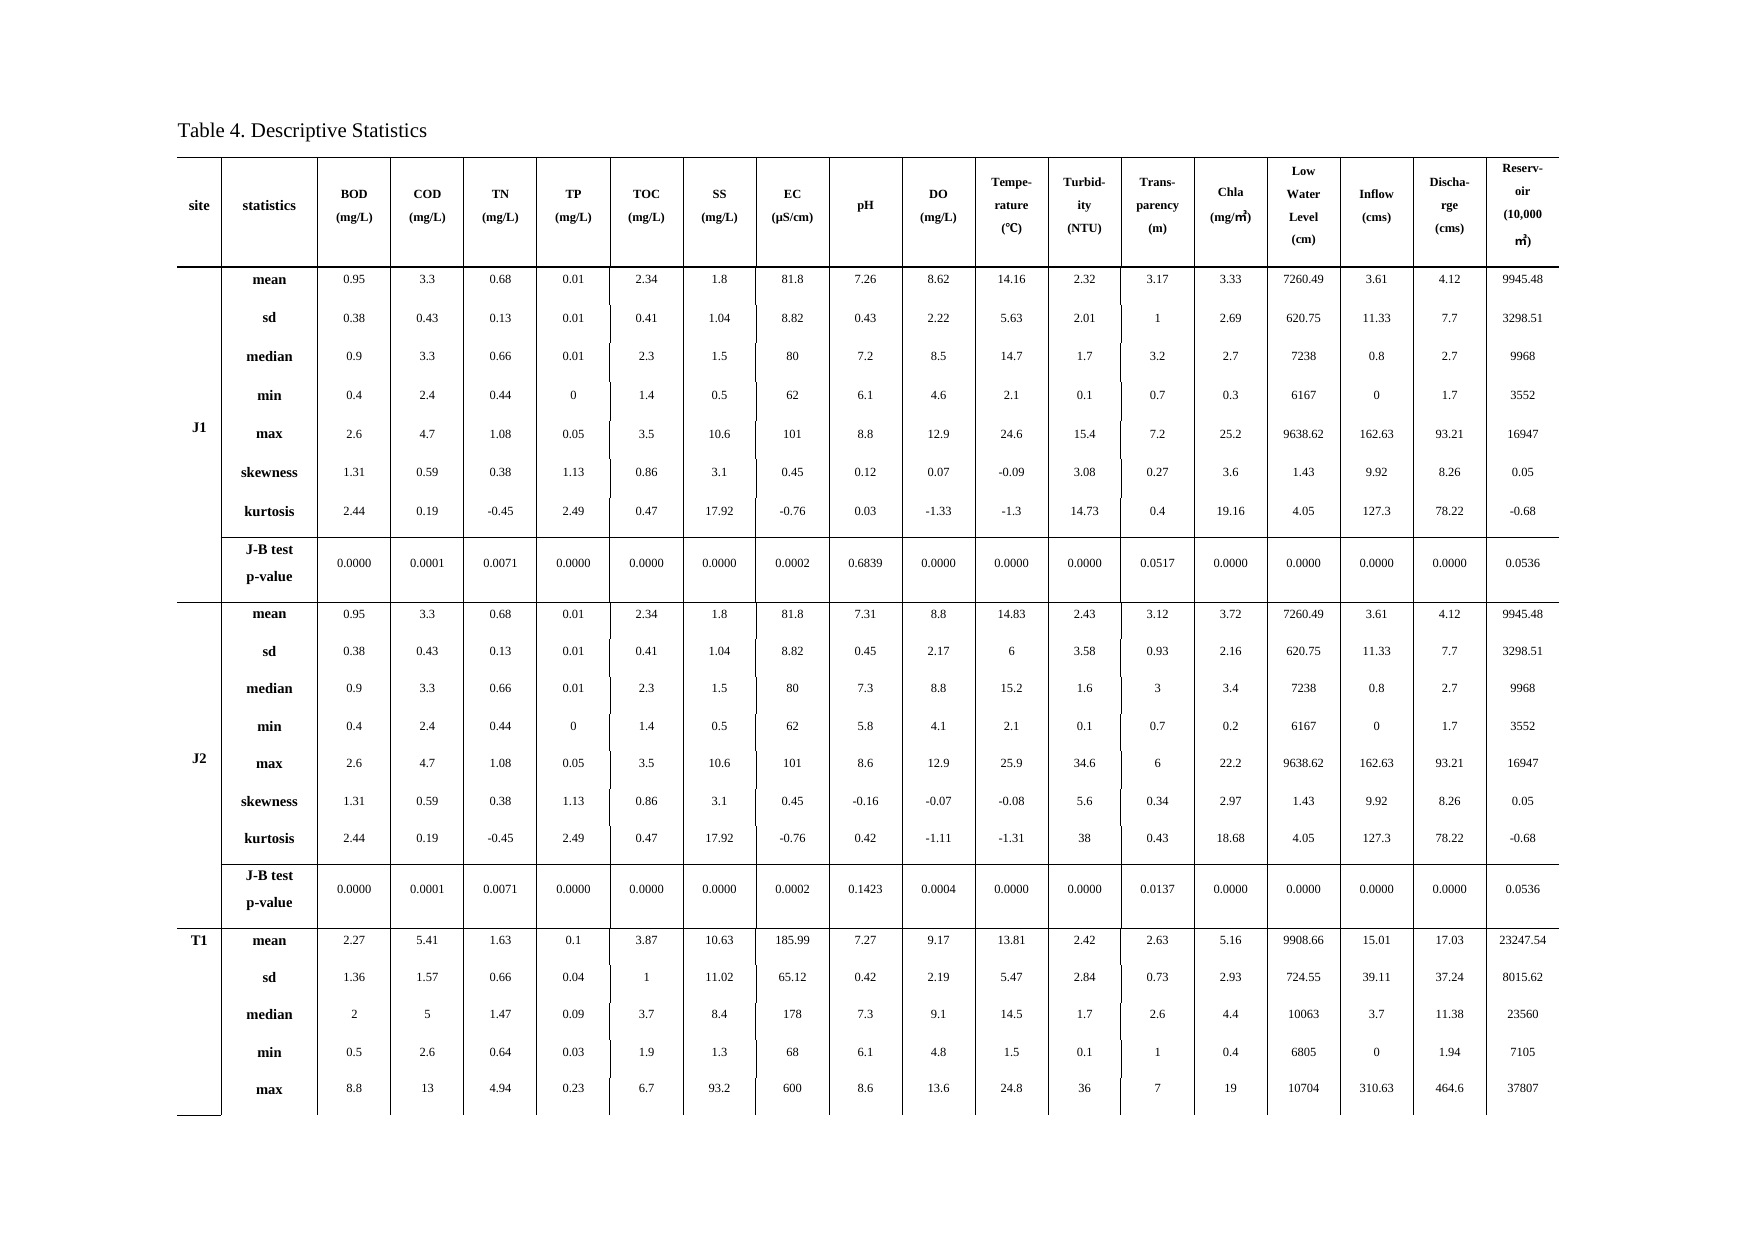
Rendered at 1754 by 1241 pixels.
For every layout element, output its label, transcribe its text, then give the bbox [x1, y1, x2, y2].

table_cell min [222, 382, 317, 421]
table_cell 0.05 [537, 421, 609, 459]
table_cell 1.4 [611, 382, 683, 421]
table_cell 8.82 [756, 639, 829, 677]
table_cell 0.19 [391, 498, 463, 536]
table_header Chla (mg/㎥) [1195, 158, 1267, 266]
table_cell 0.0000 [1195, 865, 1267, 928]
table_cell 3.4 [1195, 677, 1267, 714]
table_cell 93.21 [1414, 751, 1486, 789]
table_cell 4.12 [1414, 268, 1486, 304]
table_cell 0.01 [537, 343, 609, 382]
table_cell 2.34 [611, 603, 683, 639]
table_cell 2 [318, 1003, 390, 1040]
table_cell 8.26 [1414, 459, 1486, 498]
table_cell 0.95 [318, 268, 390, 304]
table_cell 0.0000 [611, 865, 683, 928]
table_cell -0.45 [464, 826, 536, 864]
table_cell 7105 [1487, 1040, 1559, 1077]
table_cell 2.97 [1195, 789, 1267, 826]
table_cell 1.36 [318, 965, 390, 1003]
table_header statistics [222, 158, 317, 266]
table_cell 0.1 [537, 929, 609, 965]
table_header Turbid-ity (NTU) [1049, 158, 1121, 266]
table_cell 0.73 [1122, 965, 1194, 1003]
table_cell 620.75 [1268, 639, 1340, 677]
table_cell 19 [1195, 1078, 1267, 1115]
table_cell 0.2 [1195, 714, 1267, 751]
table_cell 0.0000 [537, 865, 610, 928]
table_cell 3552 [1487, 714, 1559, 751]
table_cell 3.3 [391, 268, 463, 304]
table_cell 0.0000 [318, 538, 390, 602]
table_header COD (mg/L) [391, 158, 463, 266]
table_cell 7.3 [830, 677, 902, 714]
table_header Discha-rge (cms) [1414, 158, 1486, 266]
table_cell 2.27 [318, 929, 390, 965]
table_cell 2.93 [1195, 965, 1267, 1003]
table_cell 0.59 [391, 789, 463, 826]
table_cell skewness [222, 459, 317, 498]
table_cell 62 [757, 382, 829, 421]
table_cell J-B test p-value [222, 865, 317, 928]
table_cell 1.8 [684, 268, 755, 304]
table_cell 0.5 [318, 1040, 390, 1077]
table_cell 0.59 [391, 459, 463, 498]
table_header site [177, 158, 221, 266]
table_cell 0.6839 [830, 538, 902, 602]
table_header TN (mg/L) [464, 158, 536, 266]
table_cell 9638.62 [1268, 751, 1340, 789]
table_cell 1 [611, 965, 683, 1003]
table_header Trans-parency (m) [1122, 158, 1194, 266]
table_cell 0.41 [610, 639, 683, 677]
table_header DO (mg/L) [903, 158, 975, 266]
table_cell -0.16 [830, 789, 902, 826]
table_header Low Water Level (cm) [1268, 158, 1340, 266]
table_cell 0.0002 [756, 538, 829, 602]
table_cell 1.31 [318, 789, 390, 826]
table_cell 34.6 [1049, 751, 1121, 789]
table_cell -0.08 [976, 789, 1048, 826]
table_cell 38 [1049, 826, 1121, 864]
table_cell 93.2 [684, 1078, 755, 1115]
table_cell 5.6 [1049, 789, 1120, 826]
table_cell 0.01 [537, 268, 609, 304]
table_cell 310.63 [1341, 1078, 1413, 1115]
table_cell 2.16 [1195, 639, 1267, 677]
table_cell 1.5 [976, 1040, 1048, 1077]
table_cell 11.38 [1414, 1003, 1486, 1040]
table_cell 9968 [1487, 343, 1559, 382]
table_cell T1 [177, 929, 221, 1115]
table_cell 0.0000 [1049, 538, 1120, 602]
table_cell 5.47 [976, 965, 1048, 1003]
table_cell 2.7 [1414, 677, 1486, 714]
table_cell 3.1 [684, 789, 755, 826]
table_cell 2.44 [318, 498, 390, 536]
table_cell 6.1 [830, 1040, 902, 1077]
table_cell 13.81 [976, 929, 1048, 965]
table_cell -1.3 [976, 498, 1048, 536]
table_cell 78.22 [1414, 498, 1486, 536]
table_cell 14.5 [976, 1003, 1048, 1040]
table_cell 12.9 [903, 751, 975, 789]
table_cell 0.45 [830, 639, 902, 677]
table_header TOC (mg/L) [611, 158, 683, 266]
table_cell 8.6 [830, 751, 902, 789]
table_cell 2.49 [537, 498, 609, 536]
table_cell 0.41 [611, 305, 683, 343]
table_cell 6.1 [830, 382, 902, 421]
table_cell 0.43 [391, 305, 463, 343]
table_cell 101 [756, 421, 829, 459]
table_cell 1.7 [1414, 714, 1486, 751]
table_cell 0.0000 [1341, 865, 1413, 928]
table_cell median [222, 343, 317, 382]
table_cell 7260.49 [1268, 603, 1340, 639]
table_cell min [222, 1040, 317, 1077]
table_cell 4.1 [903, 714, 975, 751]
table_header Inflow (cms) [1341, 158, 1413, 266]
table_cell 78.22 [1414, 826, 1486, 864]
table_cell 0.86 [611, 459, 683, 498]
table_cell 0.95 [318, 603, 390, 639]
table_cell 3.1 [684, 459, 756, 498]
table_cell 1.7 [1049, 343, 1120, 382]
table_header BOD (mg/L) [318, 158, 390, 266]
table_cell median [222, 677, 317, 714]
table_cell 0.7 [1122, 382, 1194, 421]
table_cell 3.3 [391, 677, 463, 714]
table_cell 0.1 [1049, 1040, 1121, 1077]
table_cell 0.0000 [318, 865, 390, 928]
table_cell 24.6 [976, 421, 1048, 459]
table_cell -0.45 [464, 498, 536, 536]
table_cell 5.63 [976, 305, 1048, 343]
table_cell 0.66 [464, 677, 536, 714]
table_cell 0.0000 [1195, 538, 1267, 602]
text Table 4. Descriptive Statistics [177, 118, 1577, 142]
table_cell 11.33 [1341, 305, 1413, 343]
table_cell 0.38 [318, 639, 390, 677]
table_cell 2.1 [976, 714, 1048, 751]
table_cell 0.09 [537, 1003, 609, 1040]
table_cell 0.44 [464, 382, 536, 421]
table_cell 0.0002 [757, 865, 829, 928]
table_cell 1.9 [611, 1040, 683, 1077]
table_cell -1.33 [903, 498, 975, 536]
table_cell 93.21 [1414, 421, 1486, 459]
table_cell 3.3 [391, 603, 463, 639]
table_cell 22.2 [1195, 751, 1267, 789]
table_cell min [222, 714, 317, 751]
table_cell 0.66 [464, 965, 536, 1003]
table_cell 8.6 [830, 1078, 902, 1115]
table_cell 4.7 [391, 751, 463, 789]
table_cell 2.3 [611, 677, 683, 714]
table_cell 23560 [1487, 1003, 1559, 1040]
table_cell 0.0000 [1341, 538, 1413, 602]
table_cell 2.6 [1121, 1003, 1194, 1040]
table_cell 7.3 [830, 1003, 902, 1040]
table_cell kurtosis [222, 498, 317, 536]
table_cell 4.05 [1268, 498, 1340, 536]
table_header pH [830, 158, 902, 266]
table_cell 2.1 [976, 382, 1048, 421]
table_cell 464.6 [1414, 1078, 1486, 1115]
table_cell 0.01 [537, 603, 610, 639]
table_cell 3.3 [391, 343, 463, 382]
table_cell 9945.48 [1487, 268, 1559, 304]
table_cell 6805 [1268, 1040, 1340, 1077]
table_cell J-B test p-value [222, 538, 317, 602]
table_cell 17.03 [1414, 929, 1486, 965]
table_cell 0.0071 [464, 865, 536, 928]
table_cell 81.8 [757, 603, 829, 639]
table_cell 25.9 [976, 751, 1048, 789]
table_cell 3298.51 [1487, 305, 1559, 343]
table_cell 2.69 [1195, 305, 1267, 343]
table_cell 25.2 [1195, 421, 1267, 459]
table_cell 16947 [1487, 751, 1559, 789]
table_cell 9.92 [1341, 789, 1413, 826]
table_cell 3.7 [1341, 1003, 1413, 1040]
table_cell 0.0000 [1268, 538, 1340, 602]
table_cell 0.5 [684, 714, 755, 751]
table_cell 0.4 [318, 382, 390, 421]
table_cell 0.07 [903, 459, 975, 498]
table_cell -0.76 [756, 498, 829, 536]
table_cell 3.2 [1121, 343, 1194, 382]
table_cell 0.5 [684, 382, 756, 421]
table_cell 23247.54 [1487, 929, 1559, 965]
table_cell 0.4 [318, 714, 390, 751]
table_cell 0.0071 [464, 538, 536, 602]
table_cell 3.5 [610, 421, 683, 459]
table_cell 1.3 [684, 1040, 756, 1077]
table_cell 0.9 [318, 677, 390, 714]
table_cell 10.63 [684, 929, 755, 965]
table_cell J1 [177, 268, 221, 602]
table_cell 6167 [1268, 714, 1340, 751]
table_cell sd [222, 639, 317, 677]
table_cell 17.92 [684, 498, 755, 536]
table_cell 3.6 [1195, 459, 1267, 498]
table_cell 3 [1122, 677, 1194, 714]
table_cell mean [222, 603, 317, 639]
table_cell 1.6 [1049, 677, 1121, 714]
table_cell kurtosis [222, 826, 317, 864]
table_cell 10704 [1268, 1078, 1340, 1115]
table_cell 0.34 [1121, 789, 1194, 826]
table_cell 0.0000 [976, 865, 1048, 928]
table_cell 0 [537, 714, 609, 751]
table_cell 2.43 [1049, 603, 1121, 639]
table_cell 0.0000 [976, 538, 1048, 602]
table_cell 0.42 [830, 826, 902, 864]
table_cell 0.64 [464, 1040, 536, 1077]
table_cell mean [222, 268, 317, 304]
table_cell 0.38 [464, 459, 536, 498]
table_cell 1.08 [464, 421, 536, 459]
table_cell 162.63 [1341, 421, 1413, 459]
table_cell 7.26 [830, 268, 902, 304]
table_cell 0.12 [830, 459, 902, 498]
table_cell 0.23 [537, 1078, 609, 1115]
table_cell 0.0000 [684, 865, 756, 928]
table_cell 3.61 [1341, 268, 1413, 304]
table_cell 0.0137 [1122, 865, 1194, 928]
table_cell 1.63 [464, 929, 536, 965]
table_cell 80 [756, 343, 829, 382]
table_cell 9638.62 [1268, 421, 1340, 459]
table_cell 5.8 [830, 714, 902, 751]
table_cell 9945.48 [1487, 603, 1559, 639]
table_cell 4.4 [1195, 1003, 1267, 1040]
table_cell 2.4 [391, 714, 463, 751]
table_cell 4.6 [903, 382, 975, 421]
table_cell 1.04 [684, 639, 755, 677]
table_cell 13 [391, 1078, 463, 1115]
table_cell 0.0000 [903, 538, 975, 602]
table_cell 0.0000 [1049, 865, 1121, 928]
table_cell 3.87 [610, 929, 683, 965]
table_cell 1.43 [1268, 789, 1340, 826]
table_cell 0.38 [464, 789, 536, 826]
table_cell 6167 [1268, 382, 1340, 421]
table_cell 2.6 [318, 421, 390, 459]
table_header EC (μS/cm) [757, 158, 829, 266]
table_cell 0.68 [464, 603, 536, 639]
table_cell max [222, 1078, 317, 1115]
table_cell 0.43 [391, 639, 463, 677]
table_cell 3298.51 [1487, 639, 1559, 677]
table_cell 0.4 [1121, 498, 1194, 536]
table_cell skewness [222, 789, 317, 826]
table_cell 36 [1049, 1078, 1120, 1115]
table_cell 0.0000 [684, 538, 755, 602]
table_cell 7.7 [1414, 639, 1486, 677]
table_header Reserv-oir (10,000㎥) [1487, 158, 1559, 266]
table_cell 2.32 [1049, 268, 1120, 304]
table_cell 3.61 [1341, 603, 1413, 639]
table_cell 2.22 [903, 305, 975, 343]
table_cell 0.47 [610, 498, 683, 536]
table_cell 37807 [1487, 1078, 1559, 1115]
table_cell median [222, 1003, 317, 1040]
table_cell 8.8 [903, 603, 975, 639]
table_cell 3.12 [1122, 603, 1194, 639]
table_cell 3.7 [610, 1003, 683, 1040]
table_cell 7.7 [1414, 305, 1486, 343]
table_cell 0.01 [537, 305, 610, 343]
table_cell 4.05 [1268, 826, 1340, 864]
table_cell 0.8 [1341, 677, 1413, 714]
table_cell 2.19 [903, 965, 975, 1003]
table_cell 0.44 [464, 714, 536, 751]
table_cell 724.55 [1268, 965, 1340, 1003]
table_cell 0.03 [537, 1040, 610, 1077]
table_cell 14.7 [976, 343, 1048, 382]
table_cell 0.86 [610, 789, 683, 826]
table_cell 6 [976, 639, 1048, 677]
table_cell 2.6 [391, 1040, 463, 1077]
table_cell 3.58 [1049, 639, 1120, 677]
table_cell 17.92 [684, 826, 756, 864]
table_cell 2.42 [1049, 929, 1120, 965]
table_cell 0.05 [1487, 789, 1559, 826]
table_cell 8.8 [903, 677, 975, 714]
table_cell 7238 [1268, 343, 1340, 382]
table_cell 1.8 [684, 603, 756, 639]
table_cell 3.08 [1049, 459, 1121, 498]
table_cell 7238 [1268, 677, 1340, 714]
table_cell 2.84 [1049, 965, 1121, 1003]
table_cell 0.0536 [1487, 538, 1559, 602]
table_header TP (mg/L) [537, 158, 610, 266]
table_cell 19.16 [1195, 498, 1267, 536]
table_cell 0.8 [1341, 343, 1413, 382]
table_cell -0.68 [1487, 498, 1559, 536]
table_cell 7.31 [830, 603, 902, 639]
table_cell 14.16 [976, 268, 1048, 304]
table_cell 15.2 [976, 677, 1048, 714]
table_cell 1.4 [610, 714, 683, 751]
table_cell 8.26 [1414, 789, 1486, 826]
table_cell 3.17 [1121, 268, 1194, 304]
table_cell 8.62 [903, 268, 975, 304]
table_cell 8.5 [903, 343, 975, 382]
table_cell 11.33 [1341, 639, 1413, 677]
table_cell 2.44 [318, 826, 390, 864]
table_cell 7.2 [1121, 421, 1194, 459]
table_cell 127.3 [1341, 826, 1413, 864]
table_cell 0.45 [756, 789, 829, 826]
table_cell 9908.66 [1268, 929, 1340, 965]
table_cell 1.94 [1414, 1040, 1486, 1077]
table_cell 2.01 [1049, 305, 1121, 343]
table_cell 2.34 [610, 268, 683, 304]
table_cell 81.8 [756, 268, 829, 304]
table_cell 0.0517 [1121, 538, 1194, 602]
table_cell 162.63 [1341, 751, 1413, 789]
table_cell 1 [1122, 305, 1194, 343]
table_cell 0.4 [1195, 1040, 1267, 1077]
table_cell 0.93 [1121, 639, 1194, 677]
table_cell 0.01 [537, 639, 609, 677]
table_cell 1 [1122, 1040, 1194, 1077]
table_cell -1.11 [903, 826, 975, 864]
table_cell 0 [1341, 1040, 1413, 1077]
table_cell J2 [177, 603, 221, 928]
table_cell 0.47 [611, 826, 683, 864]
table_cell 2.6 [318, 751, 390, 789]
table_cell 11.02 [684, 965, 756, 1003]
table_cell 1.47 [464, 1003, 536, 1040]
table_cell 9.92 [1341, 459, 1413, 498]
table_header SS (mg/L) [684, 158, 756, 266]
table_cell 0.19 [391, 826, 463, 864]
table_cell 2.49 [537, 826, 610, 864]
table_cell 80 [757, 677, 829, 714]
table_cell 2.7 [1195, 343, 1267, 382]
table_cell 127.3 [1341, 498, 1413, 536]
table_cell 0.1423 [830, 865, 902, 928]
table_cell 14.73 [1049, 498, 1120, 536]
table_cell 5 [391, 1003, 463, 1040]
table_cell max [222, 751, 317, 789]
table_cell 2.17 [903, 639, 975, 677]
table_cell 14.83 [976, 603, 1048, 639]
table_cell 620.75 [1268, 305, 1340, 343]
table_cell 0.13 [464, 639, 536, 677]
table_cell 3.33 [1195, 268, 1267, 304]
table_cell 6.7 [610, 1078, 683, 1115]
table_cell 68 [757, 1040, 829, 1077]
table_cell 0.0000 [610, 538, 683, 602]
table_cell 0.7 [1121, 714, 1194, 751]
table_cell 0.0000 [1414, 865, 1486, 928]
table_cell 10.6 [684, 421, 755, 459]
table_cell 37.24 [1414, 965, 1486, 1003]
table_cell 3.72 [1195, 603, 1267, 639]
table_cell 15.01 [1341, 929, 1413, 965]
table_cell 4.12 [1414, 603, 1486, 639]
table_header Tempe-rature (℃) [976, 158, 1048, 266]
table_cell max [222, 421, 317, 459]
table_cell 178 [756, 1003, 829, 1040]
table_cell 5.16 [1195, 929, 1267, 965]
table_cell 8.8 [318, 1078, 390, 1115]
table_cell 16947 [1487, 421, 1559, 459]
table_cell 0.01 [537, 677, 610, 714]
table_cell 101 [757, 751, 829, 789]
table_cell 0.0001 [391, 865, 463, 928]
table_cell 7.27 [830, 929, 902, 965]
table_cell 0.0000 [1268, 865, 1340, 928]
table_cell 8015.62 [1487, 965, 1559, 1003]
table_cell 1.7 [1414, 382, 1486, 421]
table_cell -0.76 [757, 826, 829, 864]
table_cell 7 [1121, 1078, 1194, 1115]
table_cell 600 [756, 1078, 829, 1115]
table_cell 0.38 [318, 305, 390, 343]
table_cell 0.05 [537, 751, 610, 789]
table_cell 10.6 [684, 751, 756, 789]
table_cell 0.42 [830, 965, 902, 1003]
table_cell 24.8 [976, 1078, 1048, 1115]
table_cell 1.31 [318, 459, 390, 498]
table_cell 0.27 [1122, 459, 1194, 498]
table_cell 1.13 [537, 789, 609, 826]
table_cell 2.4 [391, 382, 463, 421]
table_cell -0.68 [1487, 826, 1559, 864]
table_cell sd [222, 305, 317, 343]
table_cell 0.13 [464, 305, 536, 343]
table_cell 185.99 [756, 929, 829, 965]
table_cell 0.0001 [391, 538, 463, 602]
table_cell 0.0000 [1414, 538, 1486, 602]
table_cell 0.04 [537, 965, 610, 1003]
table_cell 0.45 [757, 459, 829, 498]
table_cell 7260.49 [1268, 268, 1340, 304]
table_cell 8.8 [830, 421, 902, 459]
table_cell 0.43 [1122, 826, 1194, 864]
table_cell 4.7 [391, 421, 463, 459]
table_cell 9.17 [903, 929, 975, 965]
table_cell 0 [1341, 714, 1413, 751]
table_cell -0.09 [976, 459, 1048, 498]
table_cell 0.1 [1049, 382, 1121, 421]
table_cell 9.1 [903, 1003, 975, 1040]
table_cell 1.08 [464, 751, 536, 789]
table_cell 0 [537, 382, 610, 421]
table_cell 15.4 [1049, 421, 1120, 459]
table_cell 3.5 [611, 751, 683, 789]
table_cell 13.6 [903, 1078, 975, 1115]
table_cell 0.66 [464, 343, 536, 382]
table_cell 3552 [1487, 382, 1559, 421]
table_cell 1.5 [684, 343, 755, 382]
table_cell -0.07 [903, 789, 975, 826]
table_cell 6 [1122, 751, 1194, 789]
table_cell 10063 [1268, 1003, 1340, 1040]
table_cell 0.05 [1487, 459, 1559, 498]
table_cell 0.9 [318, 343, 390, 382]
table_cell 1.04 [684, 305, 756, 343]
table_cell 4.94 [464, 1078, 536, 1115]
table_cell 39.11 [1341, 965, 1413, 1003]
table_cell 2.7 [1414, 343, 1486, 382]
table_cell 0.1 [1049, 714, 1120, 751]
table_cell 1.43 [1268, 459, 1340, 498]
table_cell 0.0000 [537, 538, 609, 602]
table_cell 0 [1341, 382, 1413, 421]
table_cell 7.2 [830, 343, 902, 382]
table_cell 62 [756, 714, 829, 751]
table_cell 0.03 [830, 498, 902, 536]
table_cell 0.68 [464, 268, 536, 304]
table_cell mean [222, 929, 317, 965]
table_cell 2.63 [1121, 929, 1194, 965]
table_cell 1.7 [1049, 1003, 1120, 1040]
table_cell 9968 [1487, 677, 1559, 714]
table_cell 1.13 [537, 459, 610, 498]
table_cell 0.43 [830, 305, 902, 343]
table_cell 0.0004 [903, 865, 975, 928]
table_cell 1.57 [391, 965, 463, 1003]
table_cell 2.3 [610, 343, 683, 382]
table_cell 8.4 [684, 1003, 755, 1040]
table_cell 18.68 [1195, 826, 1267, 864]
table_cell sd [222, 965, 317, 1003]
table_cell 4.8 [903, 1040, 975, 1077]
table_cell -1.31 [976, 826, 1048, 864]
table_cell 65.12 [757, 965, 829, 1003]
table_cell 1.5 [684, 677, 756, 714]
table_cell 0.3 [1195, 382, 1267, 421]
table_cell 12.9 [903, 421, 975, 459]
table_cell 0.0536 [1487, 865, 1559, 928]
table_cell 8.82 [757, 305, 829, 343]
table_cell 5.41 [391, 929, 463, 965]
